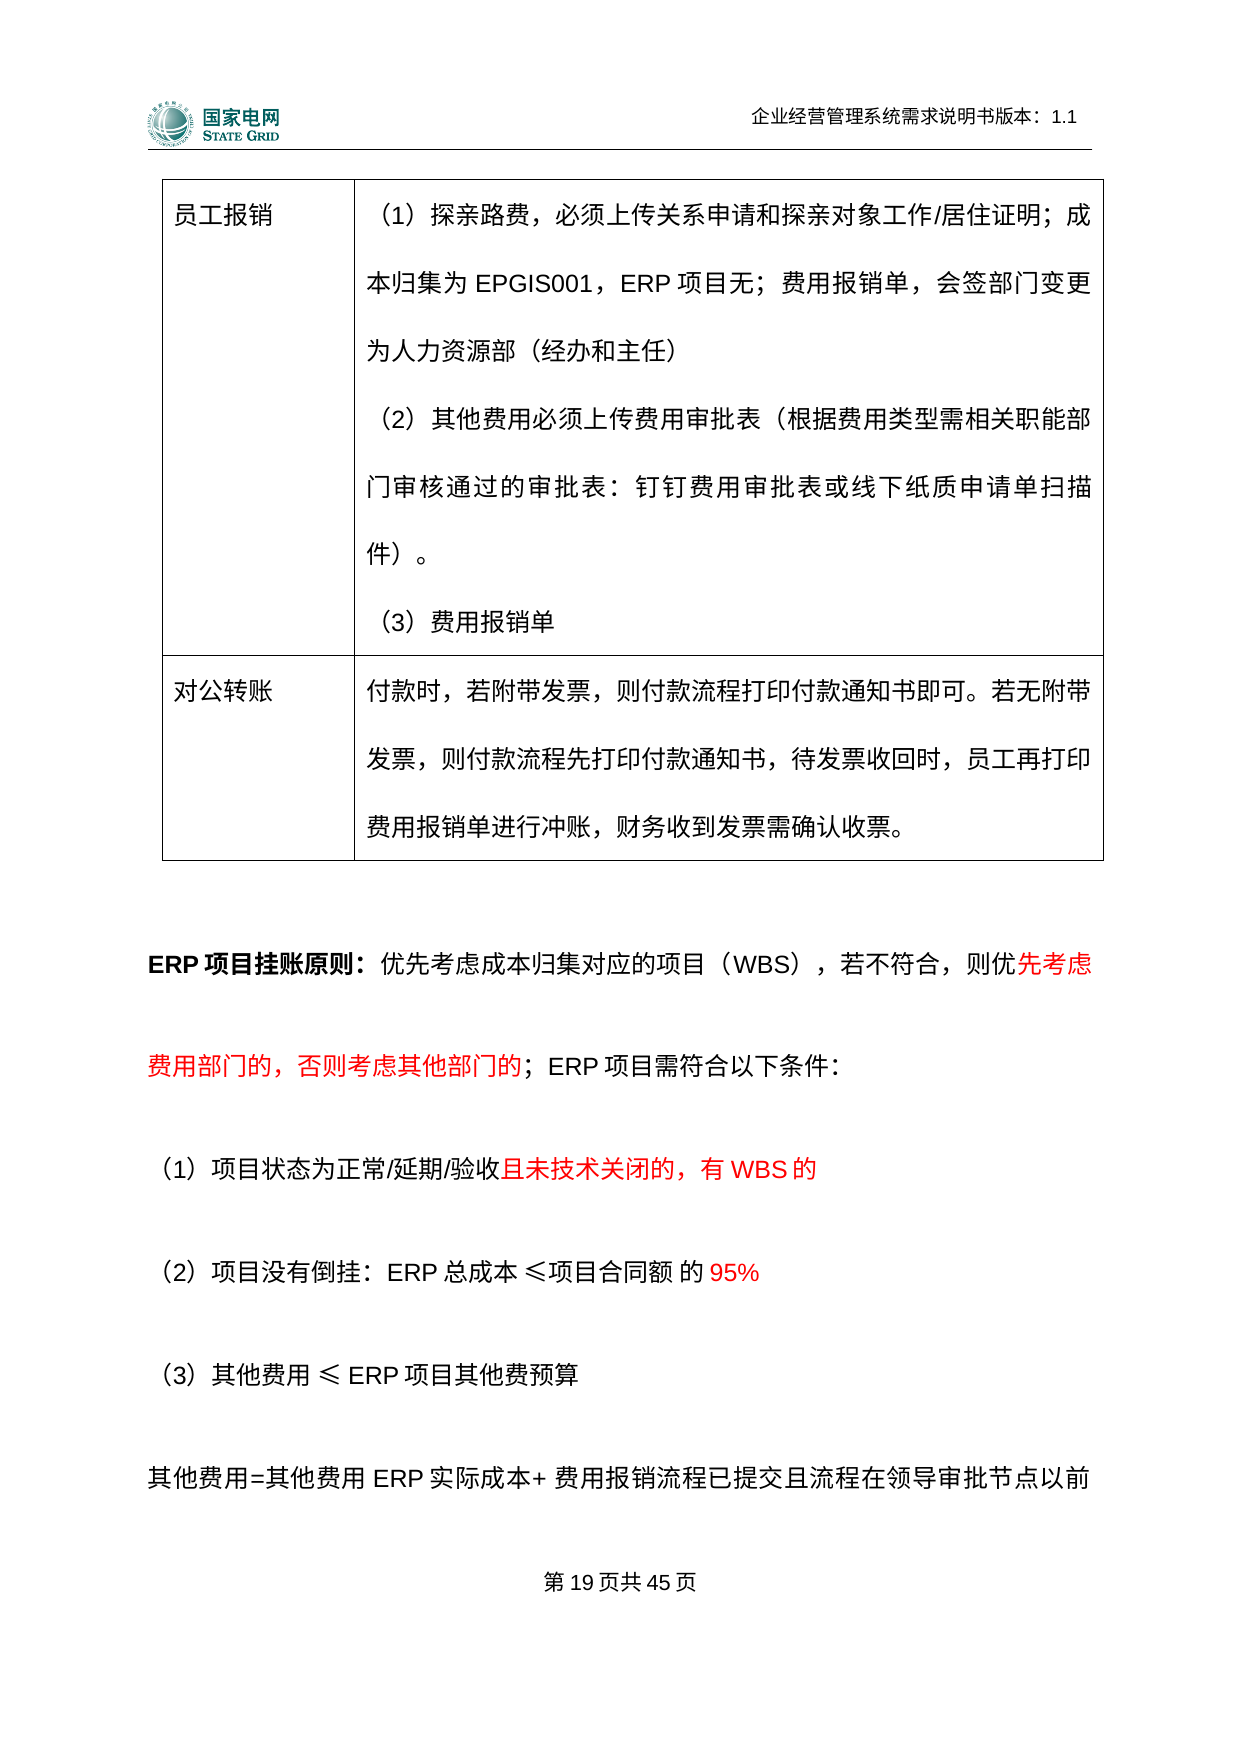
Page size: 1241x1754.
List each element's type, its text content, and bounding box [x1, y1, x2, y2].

list ERP项目挂账原则：优先考虑成本归集对应的项目（WBS），若不符合，则优先考虑费用部门的，否则考虑其他部门的；ERP项目需符合以下条件： [148, 929, 1092, 1098]
table_header （1）探亲路费，必须上传关系申请和探亲对象工作/居住证明；成本归集为EPGIS001，ERP项目无；费用报销单，会签部门变更为人力资源部（经办和主任） （2）其他费用必须上传费用审批表（根据费用类型需相关职能部门审核通过的审批表：钉钉费用审批表或线下纸质申请单扫描件）。 （3）费用报销单 [355, 180, 1103, 655]
list （2）项目没有倒挂：ERP总成本 ≤项目合同额 的95% [148, 1237, 1092, 1304]
list （1）项目状态为正常/延期/验收且未技术关闭的，有WBS的 [148, 1133, 1092, 1201]
picture [147, 101, 279, 147]
table_cell 对公转账 [163, 656, 354, 860]
list 其他费用=其他费用ERP实际成本+ 费用报销流程已提交且流程在领导审批节点以前的报销总额 + 本单报销总额 [148, 1443, 1092, 1511]
table_cell 付款时，若附带发票，则付款流程打印付款通知书即可。若无附带发票，则付款流程先打印付款通知书，待发票收回时，员工再打印费用报销单进行冲账，财务收到发票需确认收票。 [355, 656, 1103, 860]
list （3）其他费用 ≤ ERP项目其他费预算 [148, 1339, 1092, 1407]
table_header 员工报销 [163, 180, 354, 655]
